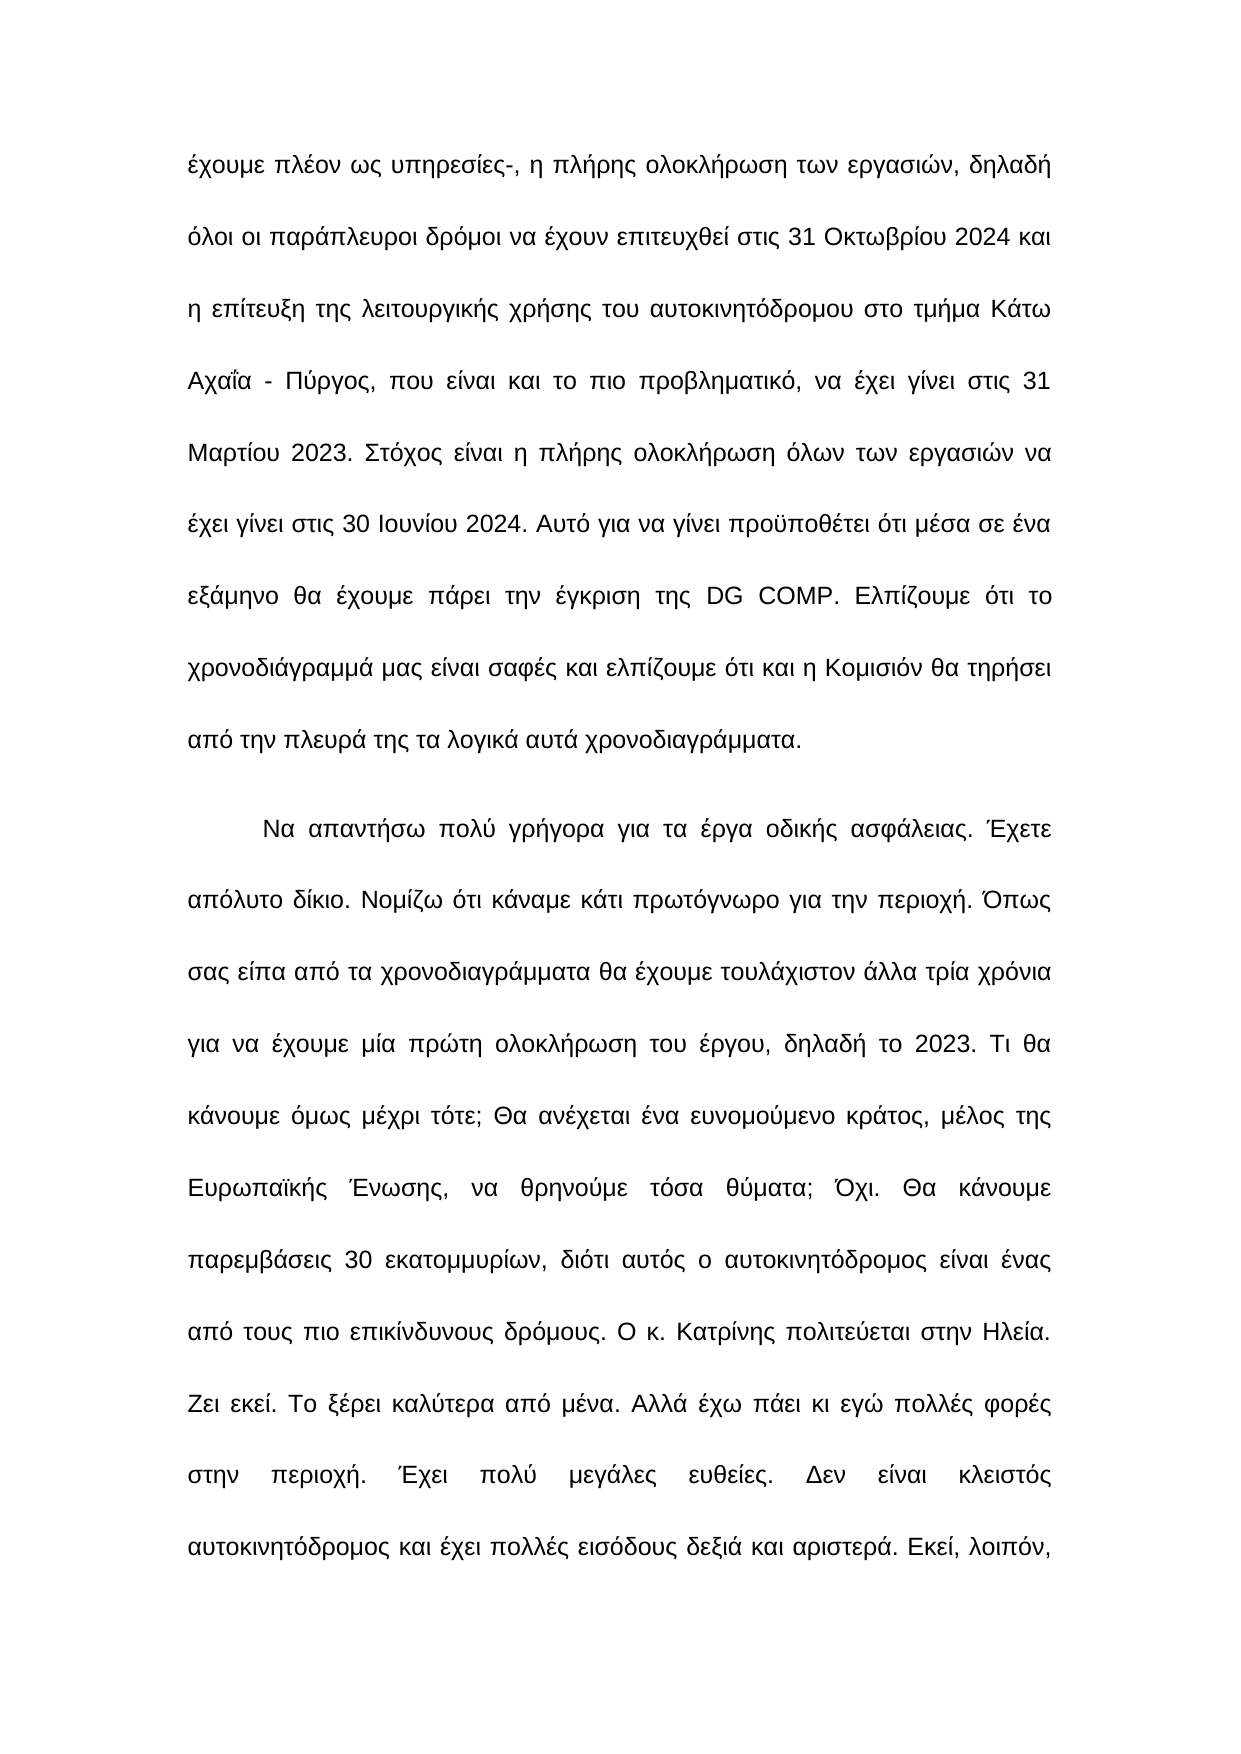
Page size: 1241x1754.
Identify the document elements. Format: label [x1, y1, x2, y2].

text [187, 150, 1053, 754]
text [187, 813, 1053, 1561]
